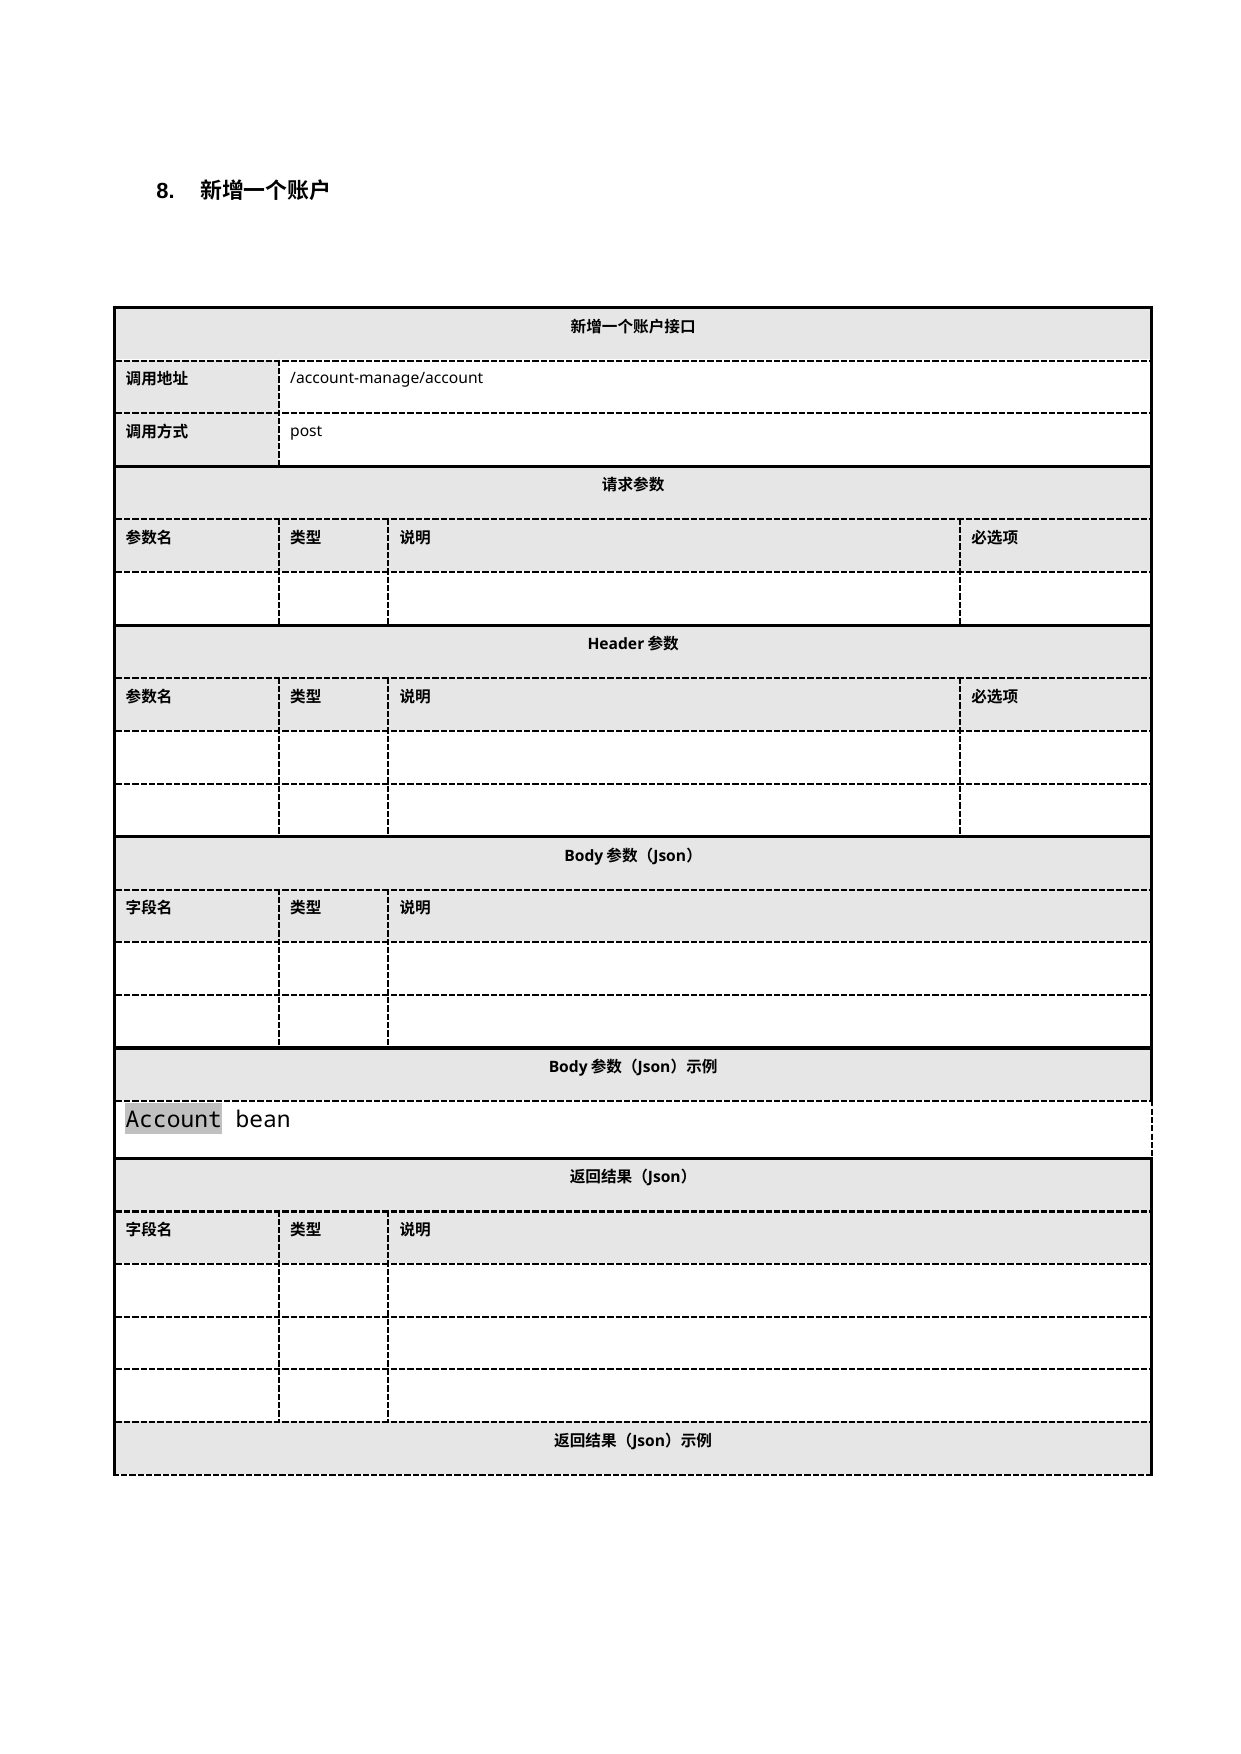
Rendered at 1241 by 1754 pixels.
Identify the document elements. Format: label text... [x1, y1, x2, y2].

subtitle 新增一个账户 [156, 173, 1128, 205]
table_cell [960, 730, 1150, 782]
table_cell 说明 [388, 1210, 1150, 1263]
table_cell 字段名 [116, 1210, 279, 1263]
table_cell [116, 1316, 279, 1368]
table_cell [388, 941, 1150, 994]
table_cell [279, 994, 388, 1046]
table_cell 类型 [279, 677, 388, 730]
table_cell 请求参数 [116, 468, 1150, 518]
table_cell 必选项 [960, 518, 1150, 571]
table_cell [116, 571, 279, 623]
table_cell [960, 571, 1150, 623]
table_cell [388, 994, 1150, 1046]
table_cell [116, 730, 279, 782]
table_cell Account bean [116, 1100, 1152, 1157]
table_cell [388, 571, 960, 623]
table_cell [279, 783, 388, 835]
table_cell 类型 [279, 889, 388, 941]
table_cell 字段名 [116, 889, 279, 941]
table_cell 说明 [388, 677, 960, 730]
table_cell [960, 783, 1150, 835]
table_cell [279, 941, 388, 994]
table_cell 说明 [388, 518, 960, 571]
table_cell 类型 [279, 518, 388, 571]
table_cell [279, 1316, 388, 1368]
table_cell [388, 1368, 1150, 1421]
table_cell 参数名 [116, 677, 279, 730]
table_cell [388, 730, 960, 782]
table_cell 类型 [279, 1210, 388, 1263]
table_cell [279, 571, 388, 623]
table_cell [388, 1316, 1150, 1368]
table_header 新增一个账户接口 [116, 309, 1150, 359]
table_cell Header参数 [116, 627, 1150, 677]
table_cell [279, 1263, 388, 1316]
table_cell 调用地址 [116, 360, 279, 412]
table_cell 调用方式 [116, 412, 279, 465]
table_cell /account-manage/account [279, 360, 1150, 412]
table_cell 说明 [388, 889, 1150, 941]
table_cell 参数名 [116, 518, 279, 571]
table_cell [116, 1263, 279, 1316]
table_cell [116, 994, 279, 1046]
table_cell [388, 783, 960, 835]
table_cell Body参数（Json）示例 [116, 1050, 1150, 1100]
table_cell 必选项 [960, 677, 1150, 730]
table_cell [116, 783, 279, 835]
table_cell [388, 1263, 1150, 1316]
table_cell [116, 941, 279, 994]
table_cell post [279, 412, 1150, 465]
table_cell [116, 1368, 279, 1421]
table_cell [279, 1368, 388, 1421]
table_cell 返回结果（Json） [116, 1160, 1150, 1210]
table_cell Body参数（Json） [116, 838, 1150, 889]
table_cell 返回结果（Json）示例 [116, 1421, 1150, 1474]
table_cell [279, 730, 388, 782]
